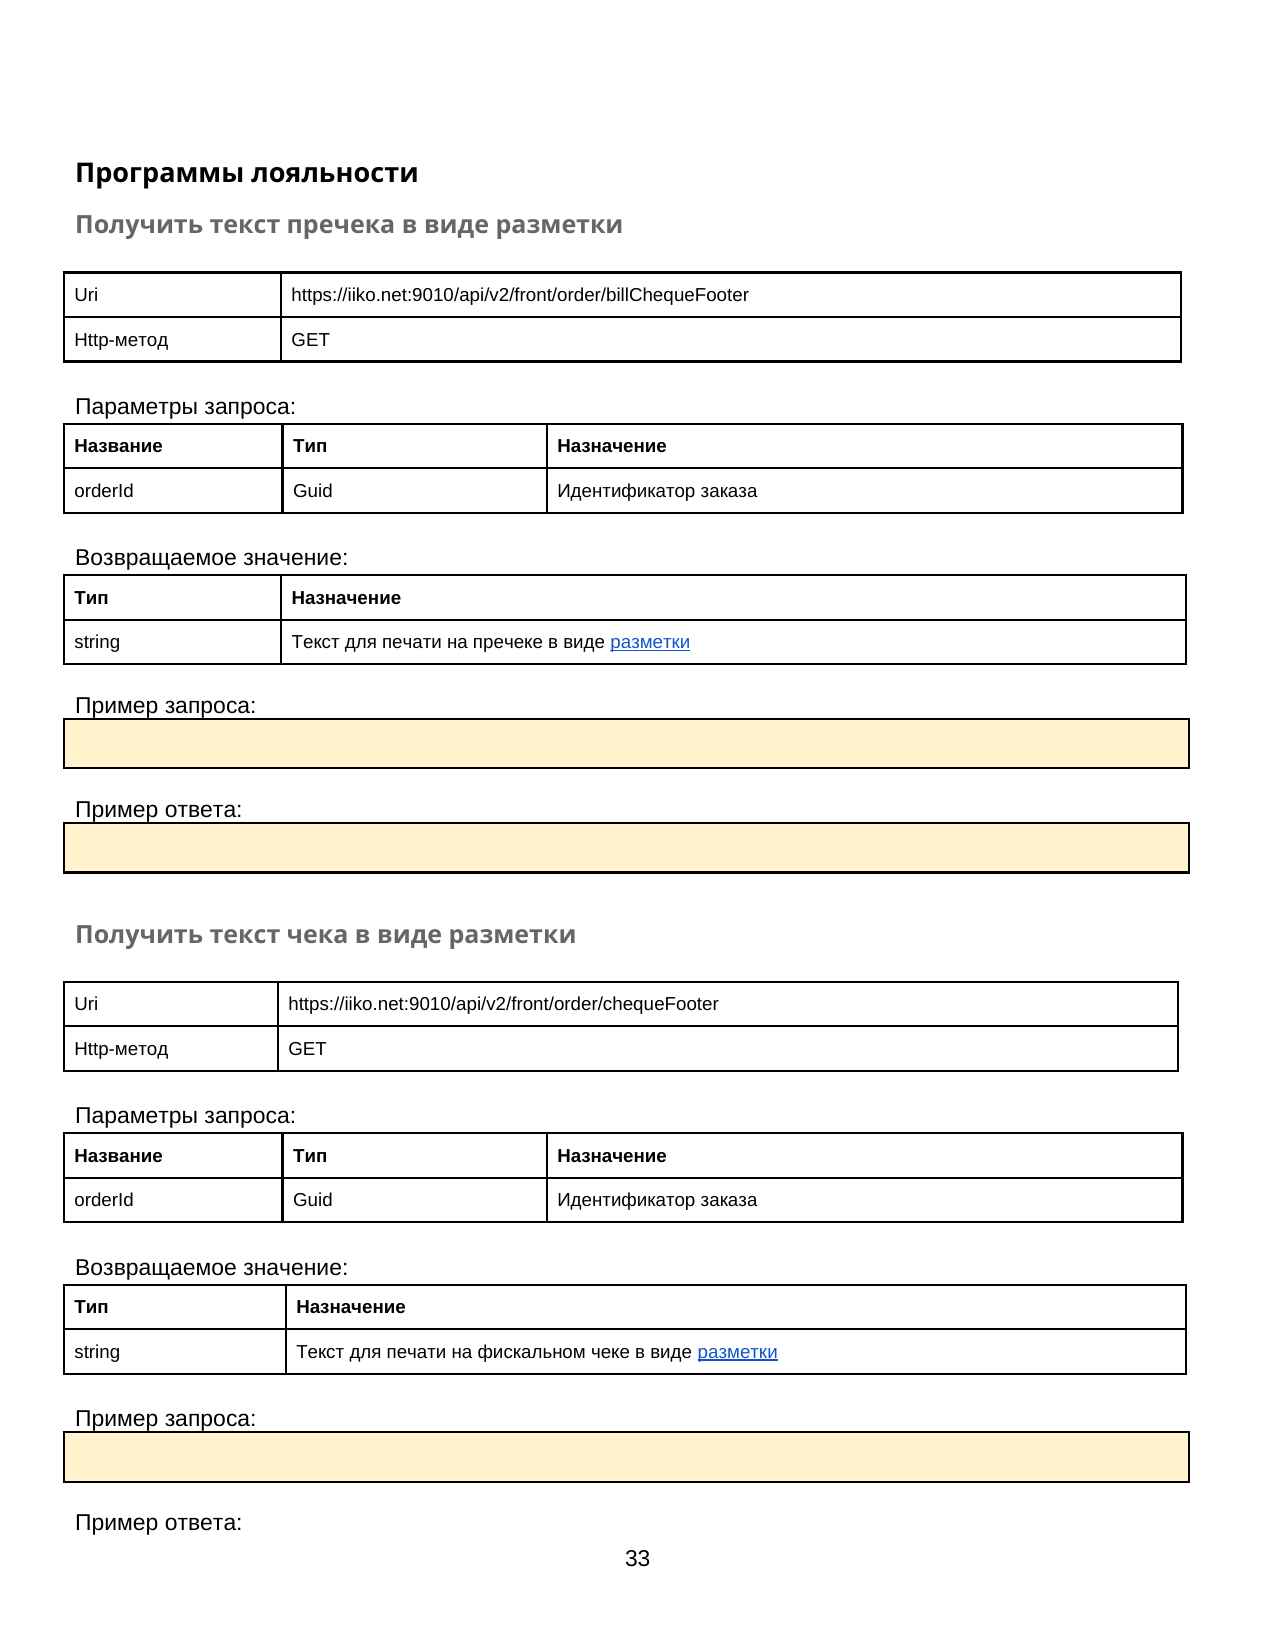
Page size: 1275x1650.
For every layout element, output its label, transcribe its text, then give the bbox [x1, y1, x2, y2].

subtitle Получить текст чека в виде разметки [75, 916, 1200, 951]
text Параметры запроса: [75, 393, 1200, 419]
table_header Тип [65, 576, 280, 619]
table_header Название [65, 1134, 281, 1177]
text Пример запроса: [75, 1405, 1200, 1431]
table_cell Текст для печати на пречеке в виде разметки [282, 621, 1185, 663]
table_header Тип [65, 1286, 285, 1328]
table_header Uri [65, 274, 280, 316]
table_header Назначение [548, 425, 1181, 467]
table_header Тип [284, 425, 546, 467]
table_cell GET [279, 1027, 1177, 1070]
table_cell string [65, 1330, 285, 1373]
subtitle Получить текст пречека в виде разметки [75, 207, 1200, 241]
table_header Назначение [282, 576, 1185, 619]
text Возвращаемое значение: [75, 1253, 1200, 1280]
table_header Назначение [287, 1286, 1185, 1328]
table_header Тип [284, 1134, 546, 1177]
text Пример запроса: [75, 692, 1200, 718]
table_cell orderId [65, 1179, 281, 1221]
table_cell Http-метод [65, 318, 280, 360]
table_cell Идентификатор заказа [548, 1179, 1181, 1221]
table_header https://iiko.net:9010/api/v2/front/order/chequeFooter [279, 983, 1177, 1025]
table_cell string [65, 621, 280, 663]
table_header https://iiko.net:9010/api/v2/front/order/billChequeFooter [282, 274, 1180, 316]
table_cell Текст для печати на фискальном чеке в виде разметки [287, 1330, 1185, 1373]
table_header Назначение [548, 1134, 1181, 1177]
table_header [65, 824, 1188, 871]
text Пример ответа: [75, 796, 1200, 822]
table_header [65, 720, 1188, 767]
table_cell Http-метод [65, 1027, 277, 1070]
text Пример ответа: [75, 1509, 1200, 1535]
table_header Название [65, 425, 281, 467]
table_header Uri [65, 983, 277, 1025]
text Параметры запроса: [75, 1102, 1200, 1128]
table_cell GET [282, 318, 1180, 360]
table_cell orderId [65, 469, 281, 512]
text Возвращаемое значение: [75, 544, 1200, 570]
subtitle Программы лояльности [75, 153, 1200, 190]
table_header [65, 1433, 1188, 1481]
table_cell Guid [284, 469, 546, 512]
table_cell Идентификатор заказа [548, 469, 1181, 512]
table_cell Guid [284, 1179, 546, 1221]
